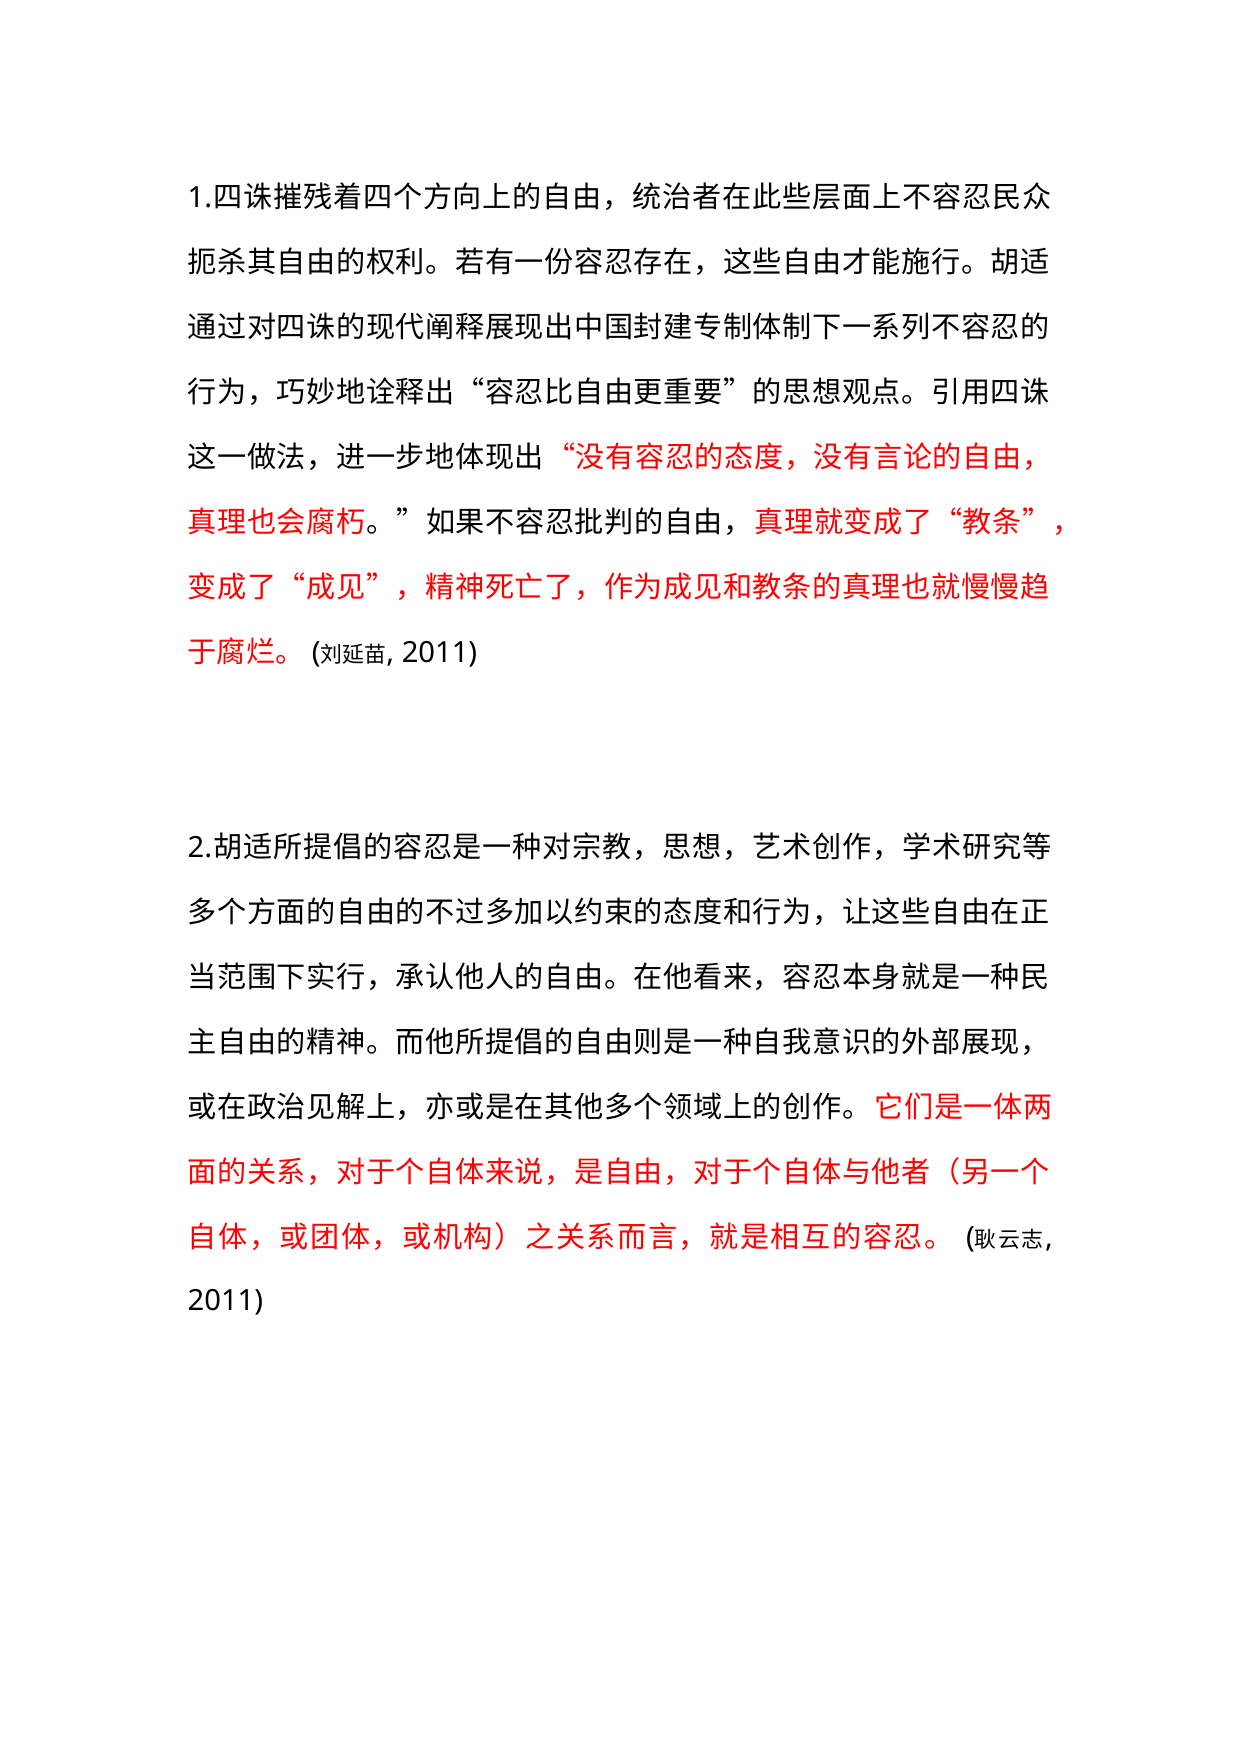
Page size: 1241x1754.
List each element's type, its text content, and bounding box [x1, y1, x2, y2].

text 2.胡适所提倡的容忍是一种对宗教，思想，艺术创作，学术研究等多个方面的自由的不过多加以约束的态度和行为，让这些自由在正当范围下实行，承认他人的自由。在他看来，容忍本身就是一种民主自由的精神。而他所提倡的自由则是一种自我意识的外部展现，或在政治见解上，亦或是在其他多个领域上的创作。它们是一体两面的关系，对于个自体来说，是自由，对于个自体与他者（另一个自体，或团体，或机构）之关系而言，就是相互的容忍。 [187, 812, 1053, 1332]
text 1.四诛摧残着四个方向上的自由，统治者在此些层面上不容忍民众，扼杀其自由的权利。若有一份容忍存在，这些自由才能施行。胡适通过对四诛的现代阐释展现出中国封建专制体制下一系列不容忍的行为，巧妙地诠释出“容忍比自由更重要”的思想观点。引用四诛这一做法，进一步地体现出“没有容忍的态度，没有言论的自由，真理也会腐朽。”如果不容忍批判的自由，真理就变成了“教条”，变成了“成见”，精神死亡了，作为成见和教条的真理也就慢慢趋于腐烂。 [187, 162, 1053, 682]
